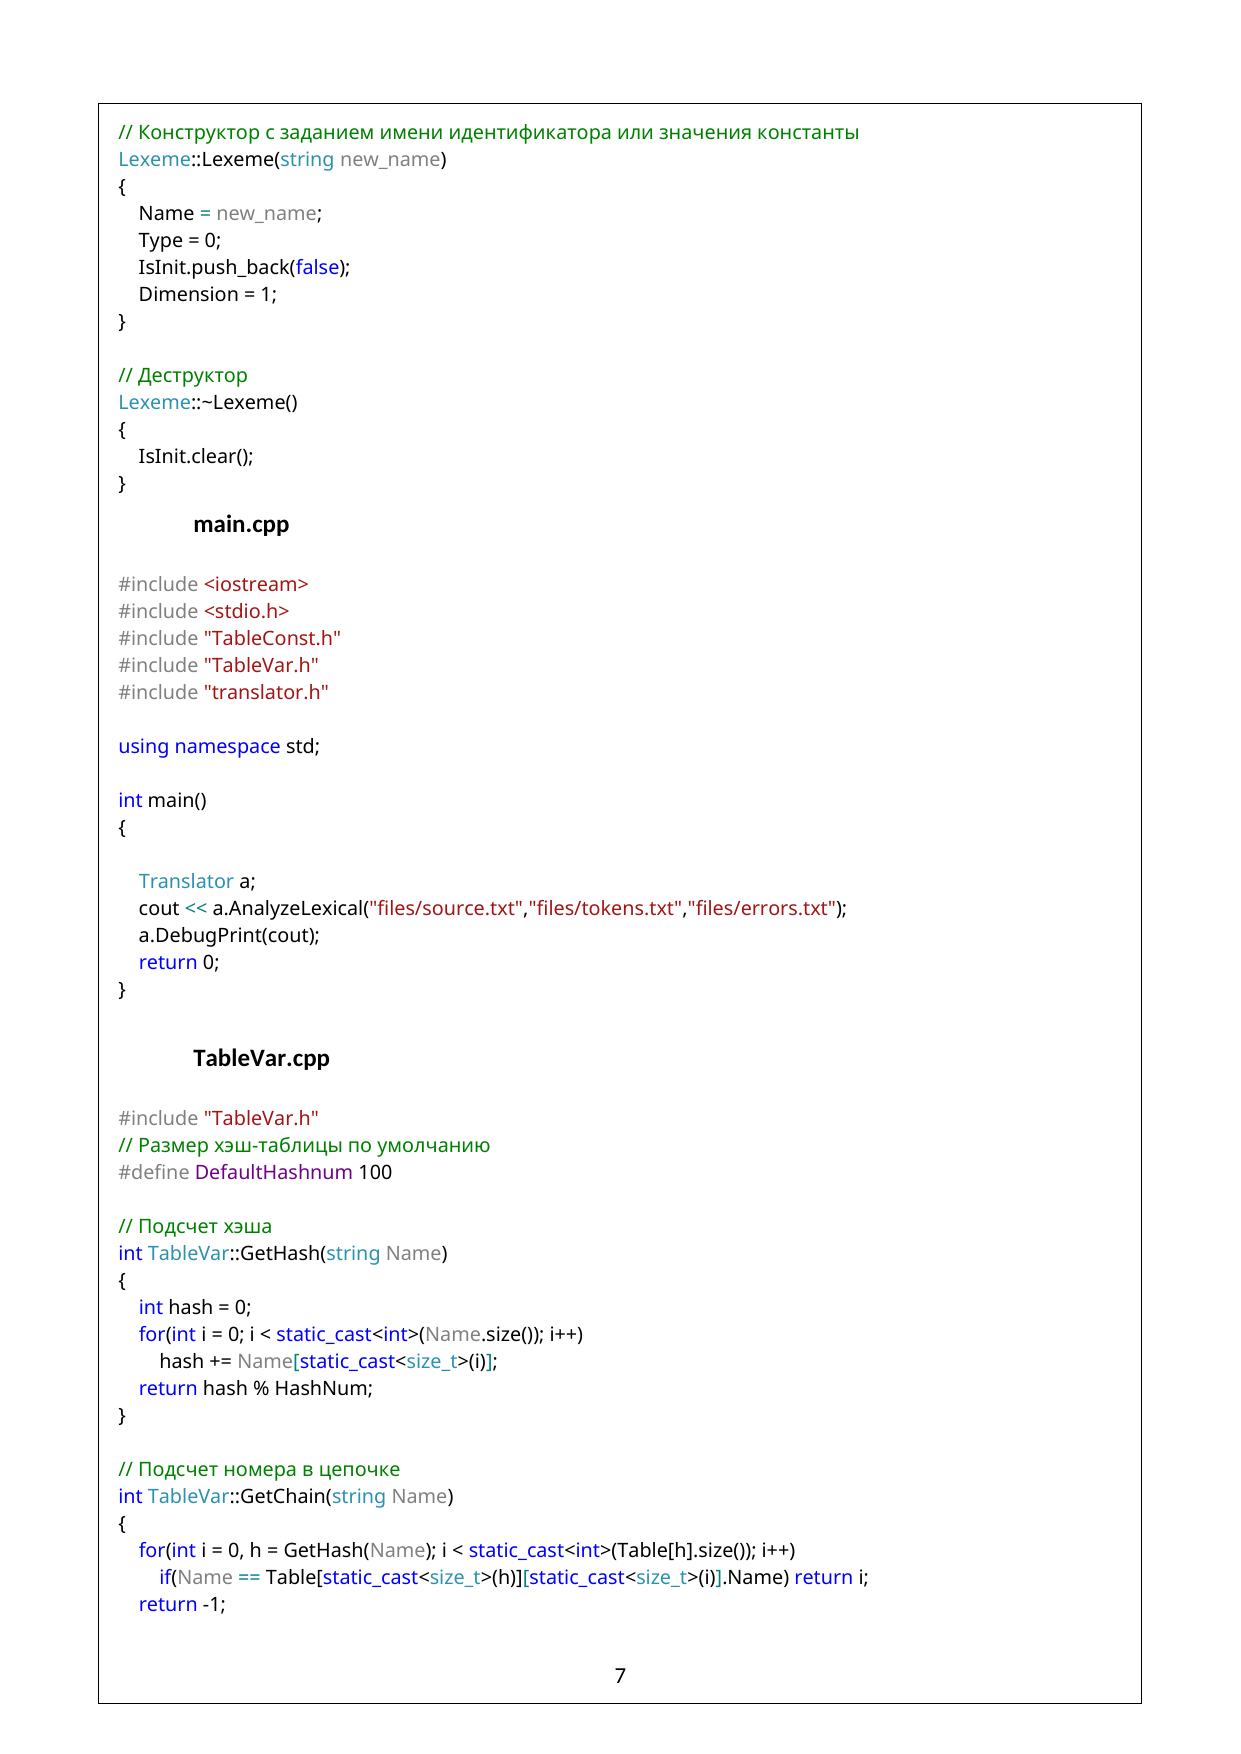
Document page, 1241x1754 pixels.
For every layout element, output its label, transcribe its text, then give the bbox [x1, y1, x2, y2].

text #include "TableVar.h" [118, 1104, 1122, 1131]
text for(int i = 0, h = GetHash(Name); i < static_cast<int>(Table[h].size()); i++) [118, 1536, 1122, 1563]
text Dimension = 1; [118, 280, 1122, 307]
text IsInit.push_back(false); [118, 253, 1122, 280]
text int TableVar::GetChain(string Name) [118, 1482, 1122, 1509]
text TableVar.cpp [118, 1042, 1122, 1072]
text } [118, 1401, 1122, 1428]
text Lexeme::~Lexeme() [118, 388, 1122, 415]
text cout << a.AnalyzeLexical("files/source.txt","files/tokens.txt","files/errors.txt"); [118, 894, 1122, 921]
text main.cpp [118, 508, 1122, 539]
text return 0; [118, 948, 1122, 975]
text // Подсчет хэша [118, 1212, 1122, 1239]
text // Деструктор [118, 361, 1122, 388]
text Lexeme::Lexeme(string new_name) [118, 145, 1122, 172]
text int hash = 0; [118, 1293, 1122, 1320]
text #include "translator.h" [118, 679, 1122, 706]
text int main() [118, 787, 1122, 813]
text IsInit.clear(); [118, 442, 1122, 469]
text // Размер хэш-таблицы по умолчанию [118, 1131, 1122, 1158]
text using namespace std; [118, 733, 1122, 759]
text hash += Name[static_cast<size_t>(i)]; [118, 1347, 1122, 1374]
text { [118, 813, 1122, 841]
text int TableVar::GetHash(string Name) [118, 1239, 1122, 1266]
text { [118, 415, 1122, 442]
text // Конструктор с заданием имени идентификатора или значения константы [118, 118, 1122, 145]
text Name = new_name; [118, 199, 1122, 226]
text { [118, 1266, 1122, 1293]
text if(Name == Table[static_cast<size_t>(h)][static_cast<size_t>(i)].Name) return i; [118, 1563, 1122, 1590]
text return -1; [118, 1590, 1122, 1617]
text // Подсчет номера в цепочке [118, 1455, 1122, 1482]
text Type = 0; [118, 226, 1122, 253]
text { [118, 1509, 1122, 1536]
text } [118, 307, 1122, 334]
text #include "TableVar.h" [118, 652, 1122, 679]
text return hash % HashNum; [118, 1374, 1122, 1401]
text #include <iostream> [118, 571, 1122, 598]
text #include "TableConst.h" [118, 625, 1122, 652]
text a.DebugPrint(cout); [118, 921, 1122, 948]
text Translator a; [118, 867, 1122, 894]
text } [118, 469, 1122, 496]
text #define DefaultHashnum 100 [118, 1158, 1122, 1185]
text { [118, 172, 1122, 199]
text } [118, 975, 1122, 1002]
text #include <stdio.h> [118, 598, 1122, 625]
text for(int i = 0; i < static_cast<int>(Name.size()); i++) [118, 1320, 1122, 1347]
